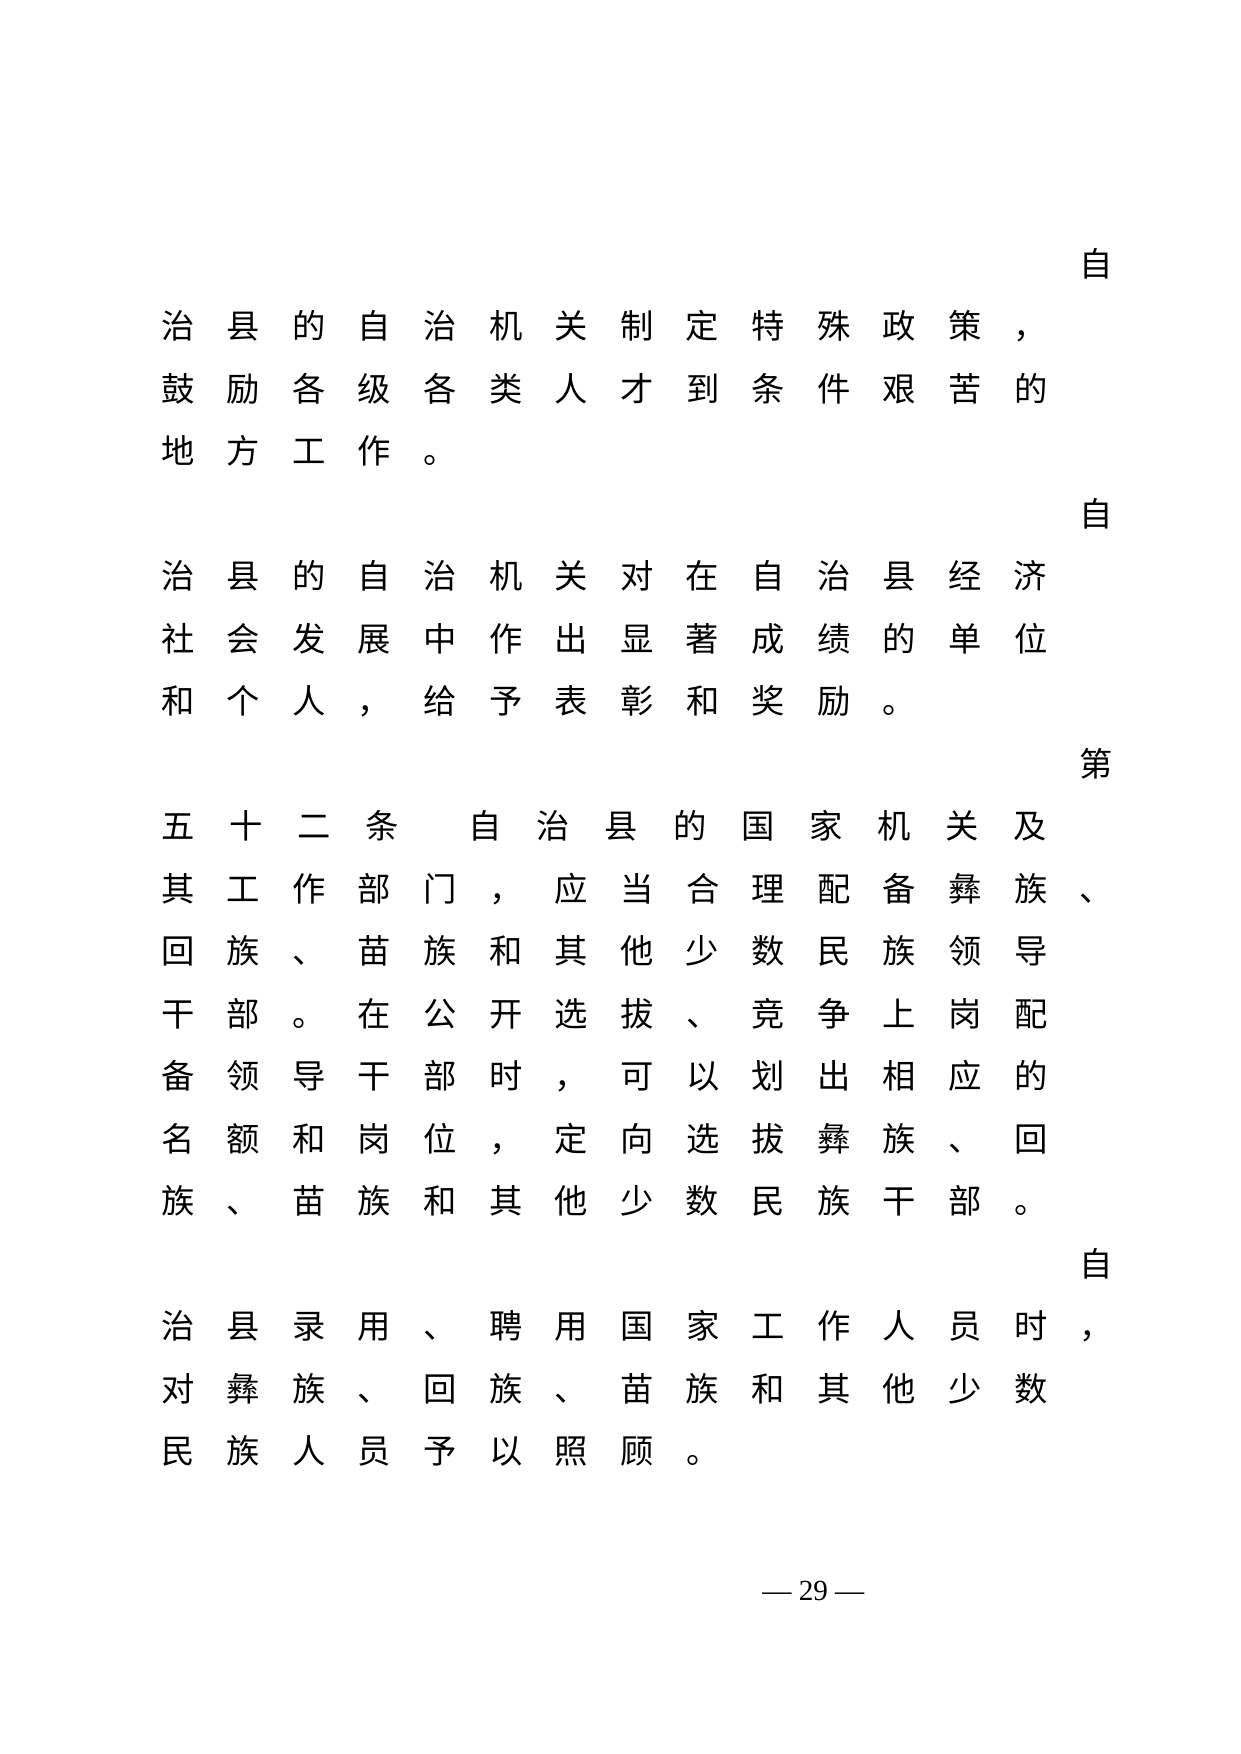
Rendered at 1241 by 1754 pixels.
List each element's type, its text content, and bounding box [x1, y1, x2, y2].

text 自治县的自治机关对在自治县经济社会发展中作出显著成绩的单位和个人，给予表彰和奖励。 [161, 481, 1079, 731]
text 第五十二条 自治县的国家机关及其工作部门，应当合理配备彝族、回族、苗族和其他少数民族领导干部。在公开选拔、竞争上岗配备领导干部时，可以划出相应的名额和岗位，定向选拔彝族、回族、苗族和其他少数民族干部。 [161, 731, 1079, 1231]
text 自治县录用、聘用国家工作人员时，对彝族、回族、苗族和其他少数民族人员予以照顾。 [161, 1231, 1079, 1481]
text 自治县的自治机关制定特殊政策，鼓励各级各类人才到条件艰苦的地方工作。 [161, 231, 1079, 481]
